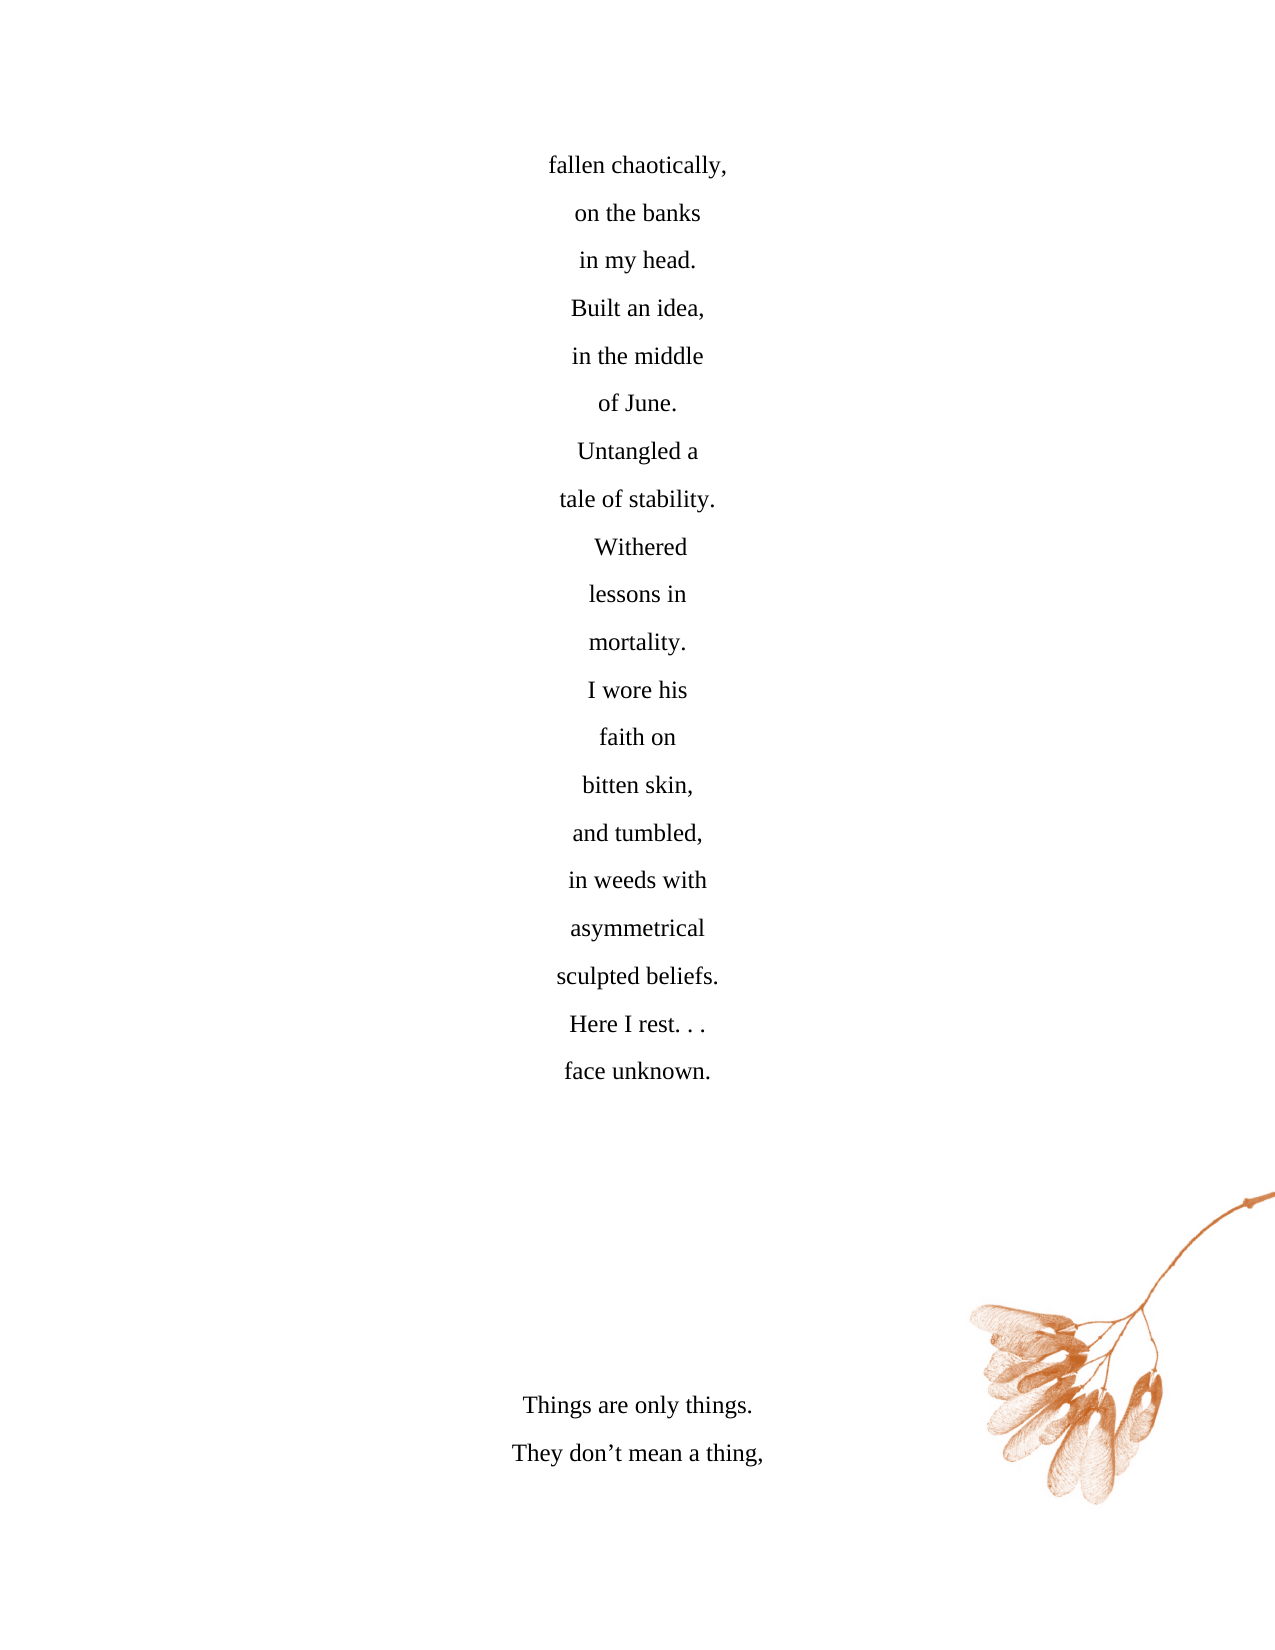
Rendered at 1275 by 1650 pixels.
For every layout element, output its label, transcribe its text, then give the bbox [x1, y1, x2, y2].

text I wore his [150, 675, 1125, 703]
text Things are only things. [150, 1390, 886, 1419]
text and tumbled, [150, 818, 1125, 847]
text tale of stability. [150, 484, 1125, 513]
text mortality. [150, 627, 1125, 656]
text lessons in [150, 579, 1125, 608]
text Here I rest. . . [150, 1009, 1125, 1037]
text sculpted beliefs. [150, 961, 1125, 990]
text Withered [150, 532, 1125, 560]
text of June. [150, 388, 1125, 417]
text fallen chaotically, [150, 150, 1125, 179]
text faith on [150, 722, 1125, 751]
text bitten skin, [150, 770, 1125, 799]
text Untangled a [150, 436, 1125, 465]
text asymmetrical [150, 913, 1125, 942]
text on the banks [150, 198, 1125, 226]
text They don’t mean a thing, [150, 1438, 916, 1467]
text in the middle [150, 341, 1125, 369]
text in weeds with [150, 866, 1125, 894]
text face unknown. [150, 1056, 1125, 1085]
text in my head. [150, 245, 1125, 274]
text Built an idea, [150, 293, 1125, 322]
